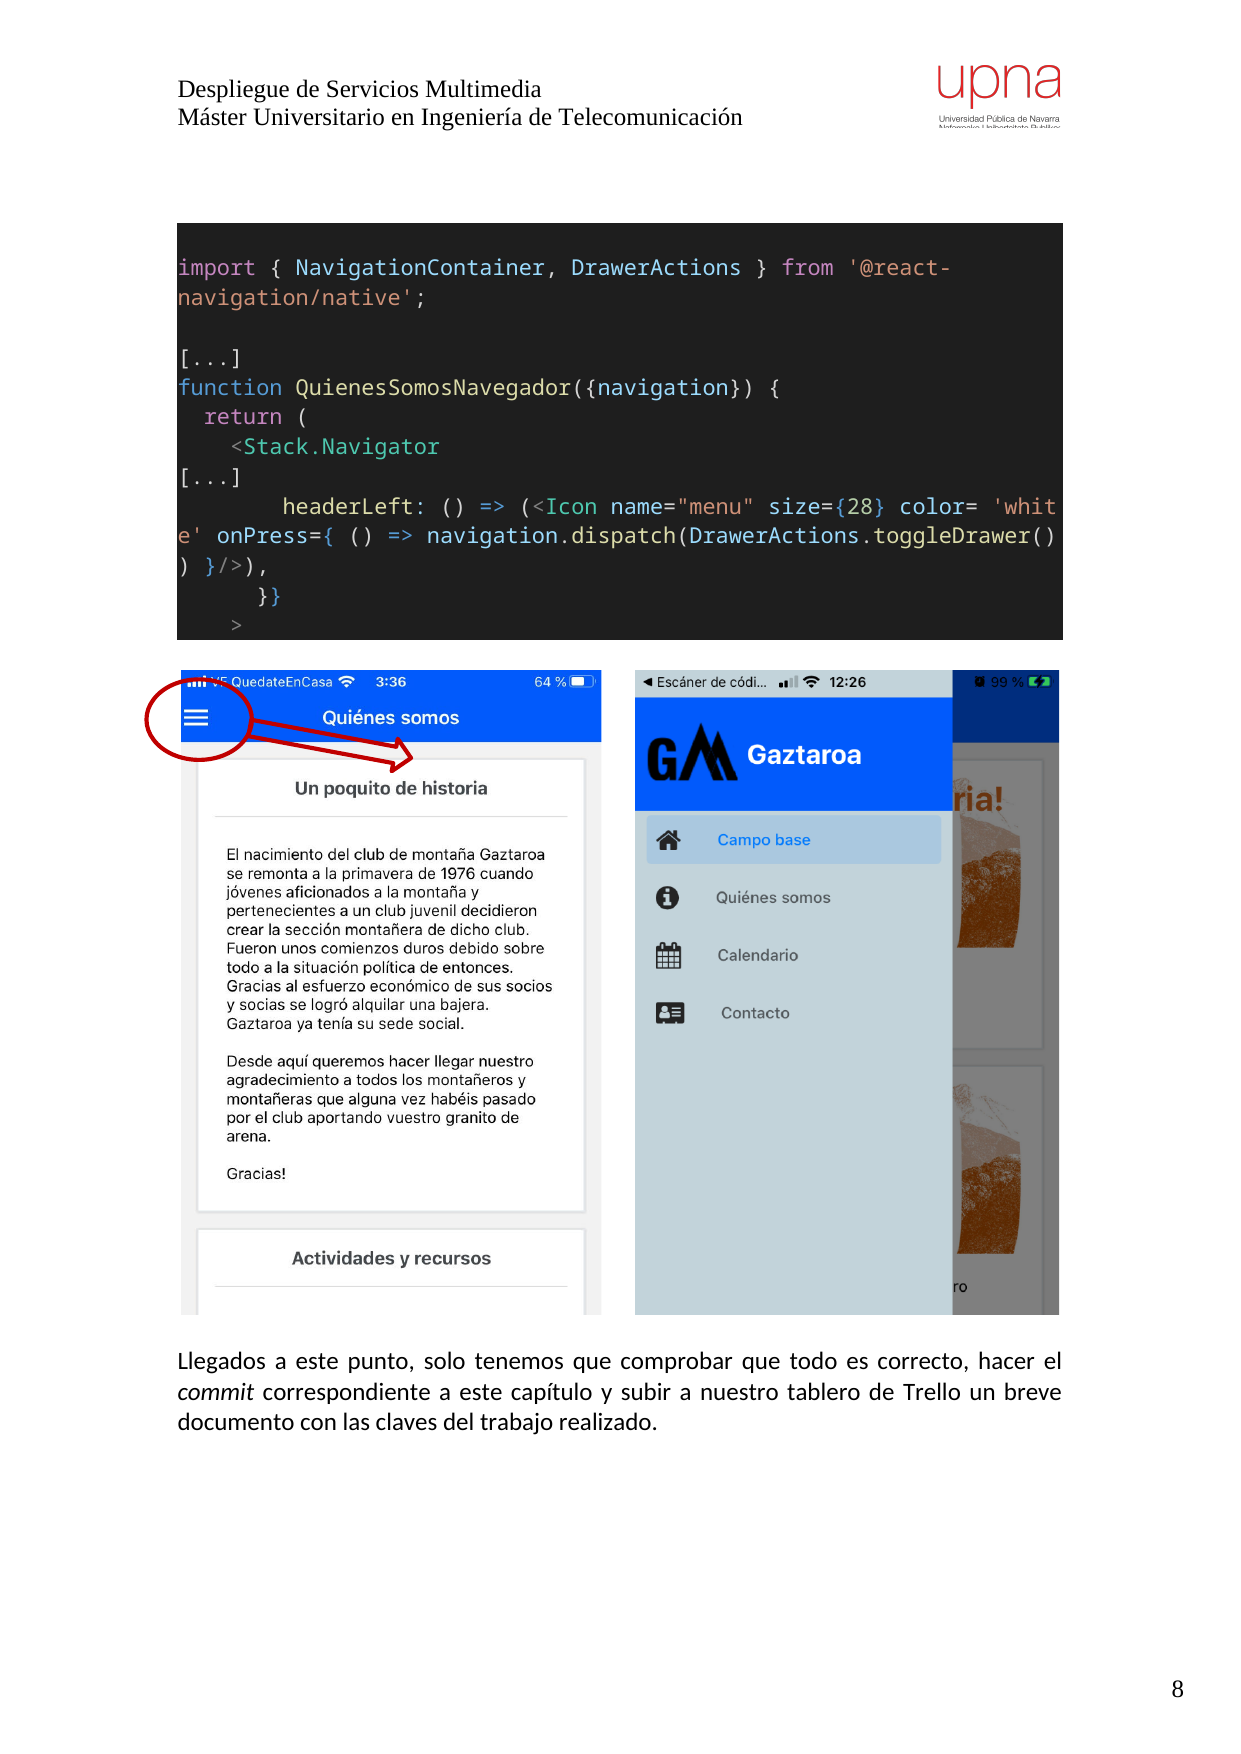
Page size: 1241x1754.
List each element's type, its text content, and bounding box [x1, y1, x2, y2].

picture [181, 682, 249, 757]
text import { NavigationContainer, DrawerActions } from '@react-navigation/native'; [177, 252, 1063, 312]
picture [938, 65, 1061, 128]
text headerLeft: () => (<Icon name="menu" size={28} color= 'white' onPress={ () => navigation.dispatch(DrawerActions.toggleDrawer()) }/>), [177, 491, 1063, 580]
text [...] [177, 342, 1063, 372]
picture [181, 670, 602, 1315]
picture [252, 723, 407, 765]
text <Stack.Navigator [177, 431, 1063, 461]
picture [635, 670, 1060, 1315]
text Llegados a este punto, solo tenemos que comprobar que todo es correcto, hacer el commit correspondiente a este capítulo y subir a nuestro tablero de Trello un breve documento con las claves del trabajo realizado. [177, 1345, 1063, 1437]
text return ( [177, 401, 1063, 431]
text > [177, 610, 1063, 640]
text function QuienesSomosNavegador({navigation}) { [177, 372, 1063, 401]
text [...] [177, 461, 1063, 491]
text }} [177, 580, 1063, 610]
